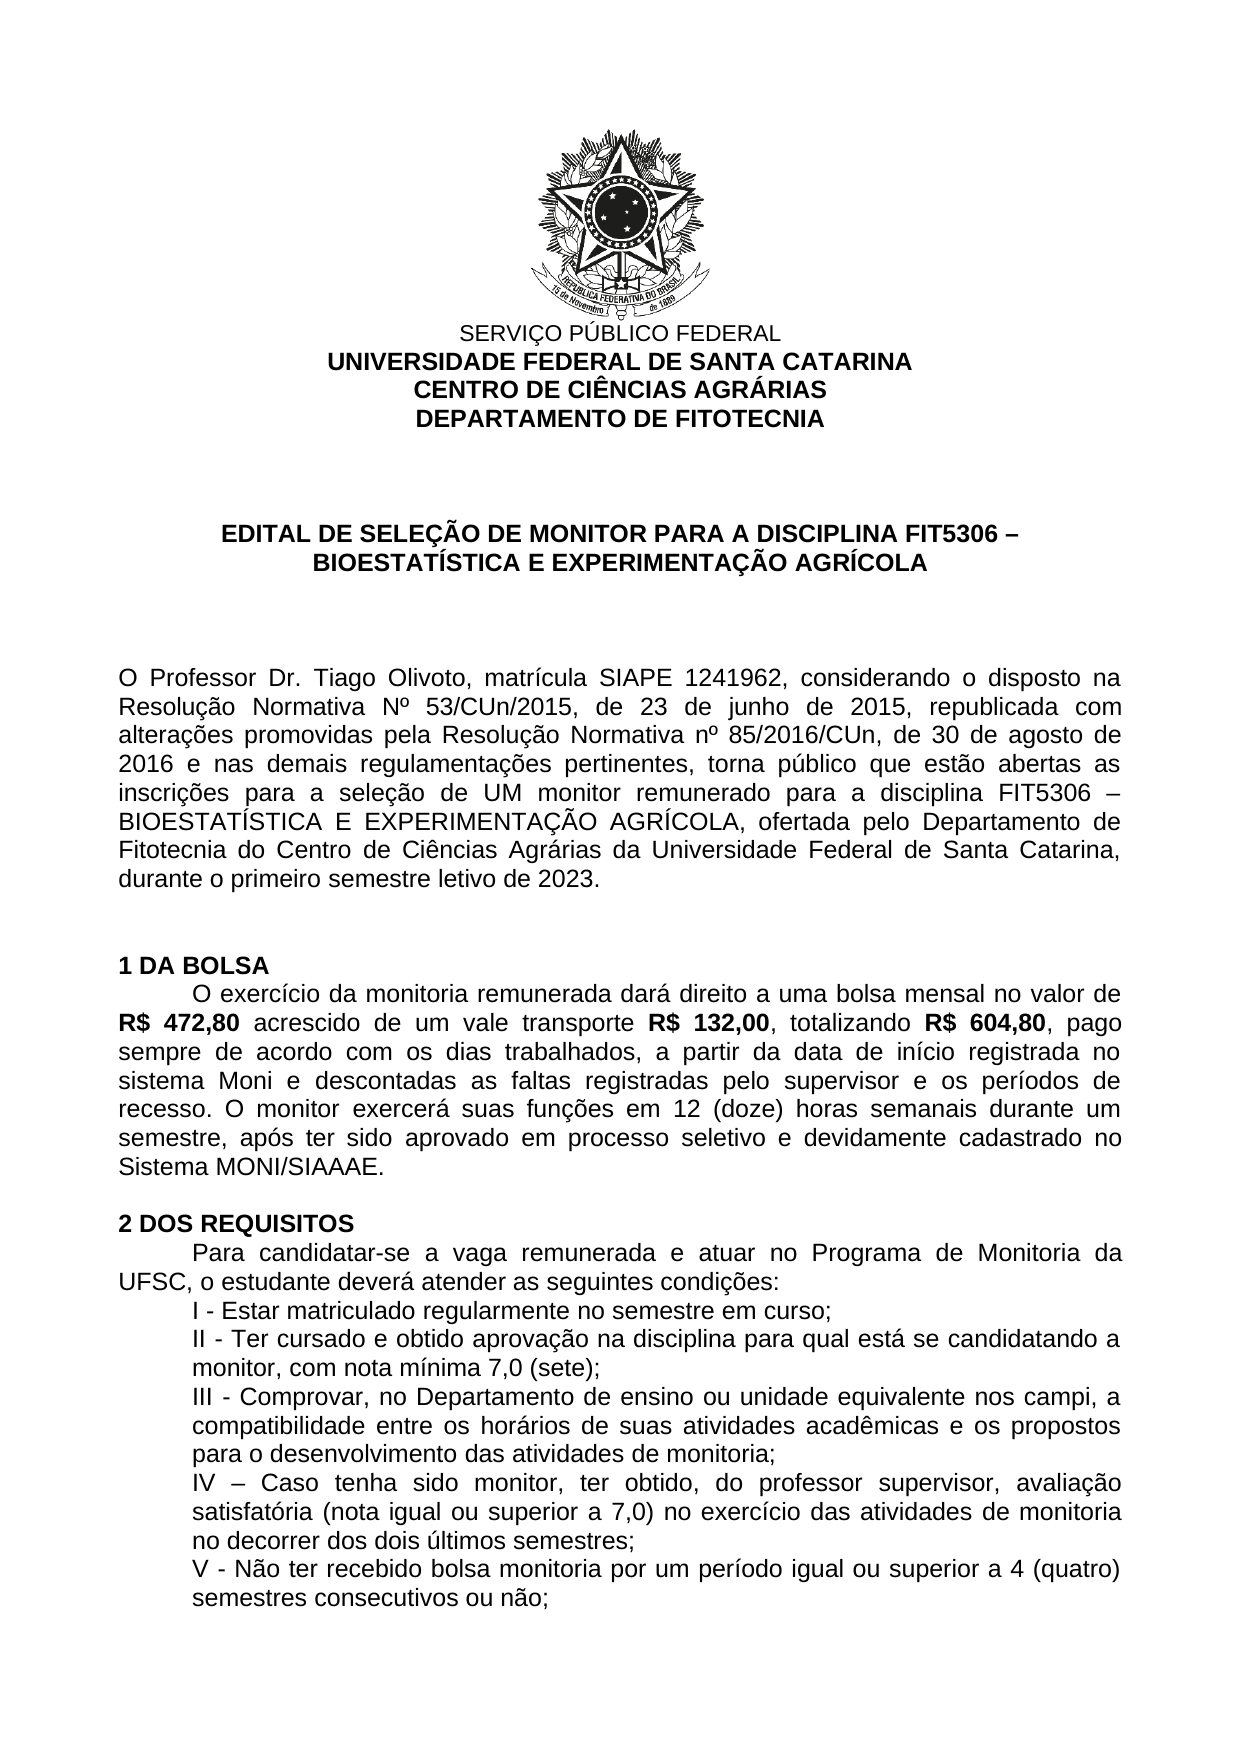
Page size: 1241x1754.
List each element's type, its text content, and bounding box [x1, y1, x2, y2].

text O exercício da monitoria remunerada dará direito a uma bolsa mensal no valor de R$ 472,80 acrescido de um vale transporte R$ 132,00, totalizando R$ 604,80, pago sempre de acordo com os dias trabalhados, a partir da data de início registrada no sistema Moni e descontadas as faltas registradas pelo supervisor e os períodos de recesso. O monitor exercerá suas funções em 12 (doze) horas semanais durante um semestre, após ter sido aprovado em processo seletivo e devidamente cadastrado no Sistema MONI/SIAAAE. [118, 979, 1122, 1181]
subtitle DOS REQUISITOS [118, 1209, 1201, 1238]
picture [531, 129, 710, 321]
subtitle DA BOLSA [118, 951, 1201, 979]
list – Caso tenha sido monitor, ter obtido, do professor supervisor, avaliação satisfatória (nota igual ou superior a 7,0) no exercício das atividades de monitoria no decorrer dos dois últimos semestres; [192, 1468, 1122, 1554]
text Para candidatar-se a vaga remunerada e atuar no Programa de Monitoria da UFSC, o estudante deverá atender as seguintes condições: [118, 1238, 1122, 1296]
subtitle UNIVERSIDADE FEDERAL DE SANTA CATARINA CENTRO DE CIÊNCIAS AGRÁRIAS DEPARTAMENTO DE FITOTECNIA [327, 346, 913, 433]
text EDITAL DE SELEÇÃO DE MONITOR PARA A DISCIPLINA FIT5306 – BIOESTATÍSTICA E EXPERIMENTAÇÃO AGRÍCOLA [221, 519, 1019, 577]
list - Ter cursado e obtido aprovação na disciplina para qual está se candidatando a monitor, com nota mínima 7,0 (sete); [192, 1324, 1122, 1382]
list - Não ter recebido bolsa monitoria por um período igual ou superior a 4 (quatro) semestres consecutivos ou não; [192, 1554, 1122, 1612]
text O Professor Dr. Tiago Olivoto, matrícula SIAPE 1241962, considerando o disposto na Resolução Normativa Nº 53/CUn/2015, de 23 de junho de 2015, republicada com alterações promovidas pela Resolução Normativa nº 85/2016/CUn, de 30 de agosto de 2016 e nas demais regulamentações pertinentes, torna público que estão abertas as inscrições para a seleção de UM monitor remunerado para a disciplina FIT5306 – BIOESTATÍSTICA E EXPERIMENTAÇÃO AGRÍCOLA, ofertada pelo Departamento de Fitotecnia do Centro de Ciências Agrárias da Universidade Federal de Santa Catarina, durante o primeiro semestre letivo de 2023. [118, 663, 1122, 893]
list - Comprovar, no Departamento de ensino ou unidade equivalente nos campi, a compatibilidade entre os horários de suas atividades acadêmicas e os propostos para o desenvolvimento das atividades de monitoria; [192, 1382, 1122, 1468]
text SERVIÇO PÚBLICO FEDERAL [327, 320, 913, 346]
list - Estar matriculado regularmente no semestre em curso; [192, 1296, 1201, 1324]
